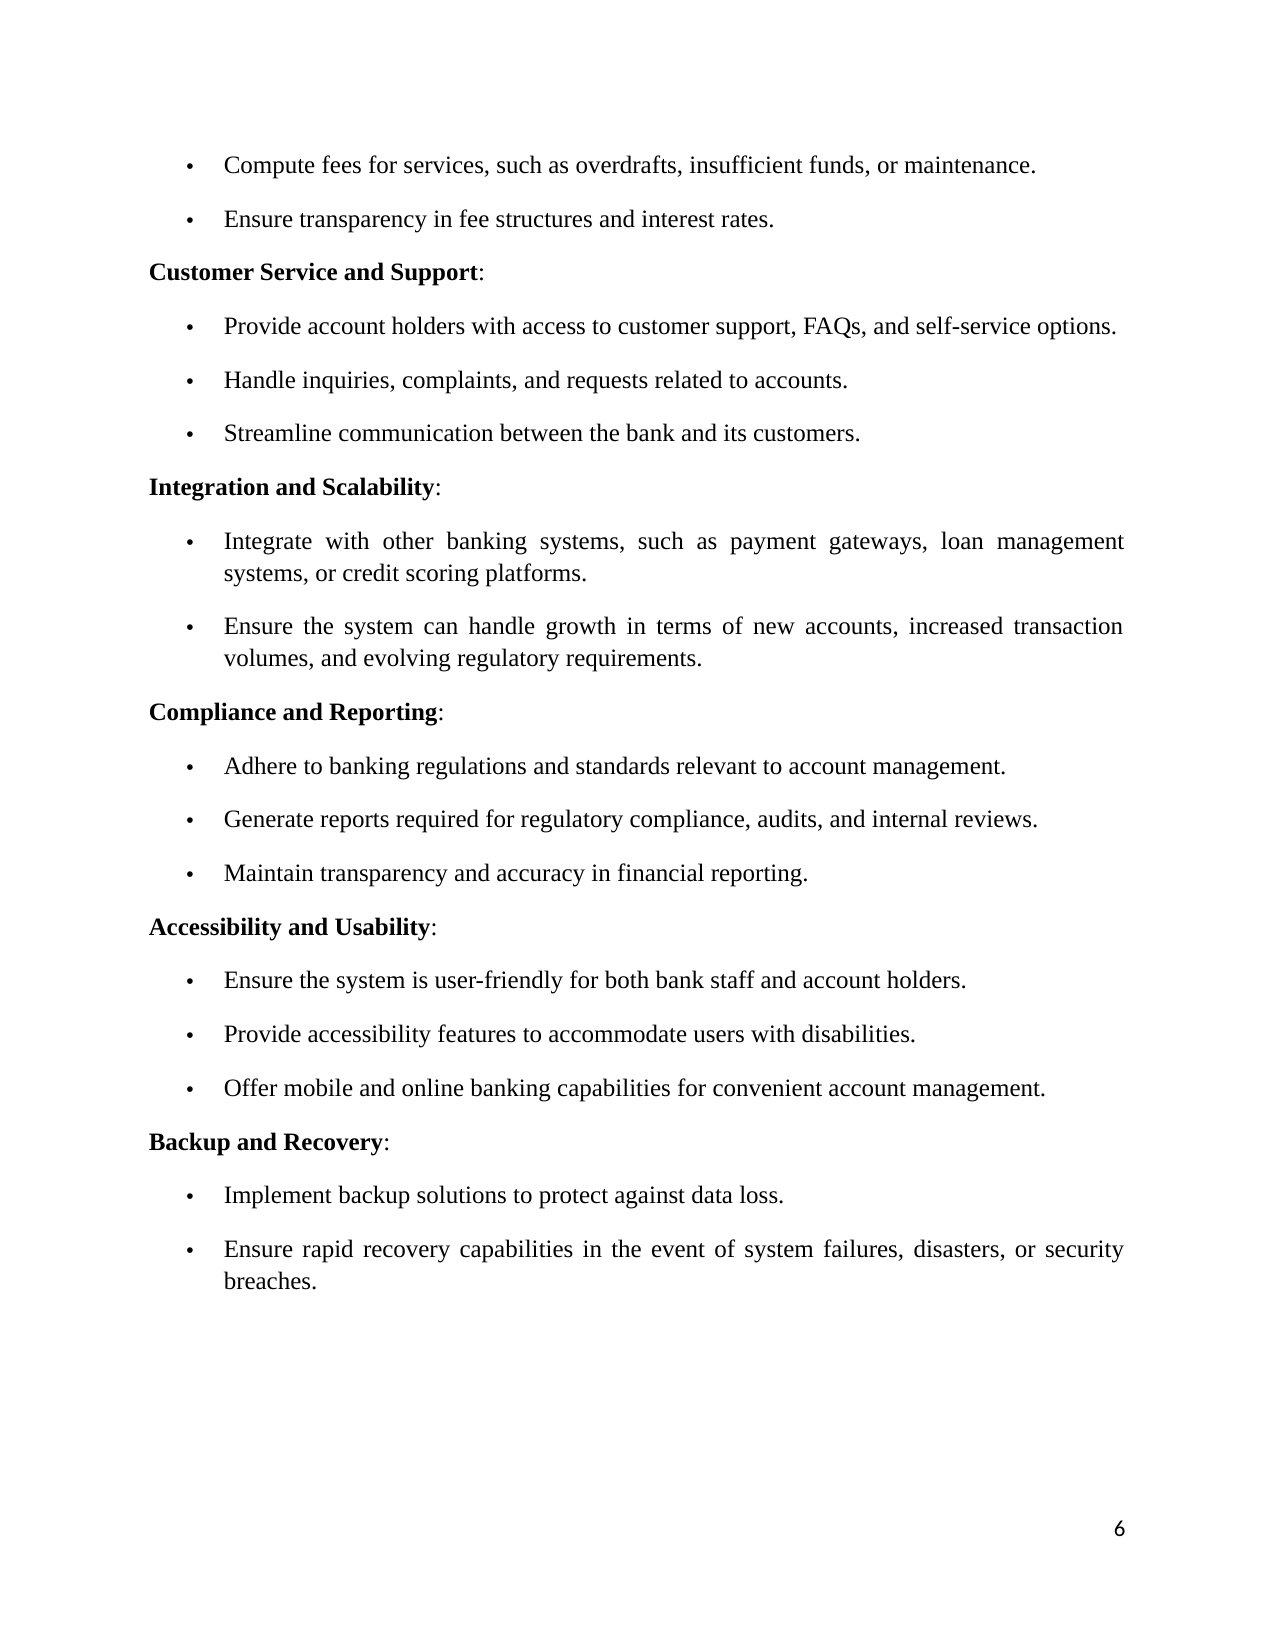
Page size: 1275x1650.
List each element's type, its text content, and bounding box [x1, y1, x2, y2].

list Compute fees for services, such as overdrafts, insufficient funds, or maintenance. [186, 150, 1125, 179]
list Handle inquiries, complaints, and requests related to accounts. [186, 365, 1125, 393]
list Provide account holders with access to customer support, FAQs, and self-service options. [186, 311, 1125, 340]
list Maintain transparency and accuracy in financial reporting. [186, 858, 1125, 887]
list Generate reports required for regulatory compliance, audits, and internal reviews. [186, 804, 1125, 833]
text Integration and Scalability: [148, 472, 1136, 501]
list Ensure the system can handle growth in terms of new accounts, increased transaction volumes, and evolving regulatory requirements. [186, 611, 1125, 672]
list Ensure transparency in fee structures and interest rates. [186, 204, 1125, 232]
list Integrate with other banking systems, such as payment gateways, loan management systems, or credit scoring platforms. [186, 526, 1125, 587]
list Implement backup solutions to protect against data loss. [186, 1180, 1125, 1209]
list Ensure the system is user-friendly for both bank staff and account holders. [186, 966, 1125, 994]
list Adhere to banking regulations and standards relevant to account management. [186, 751, 1125, 779]
list Ensure rapid recovery capabilities in the event of system failures, disasters, or security breaches. [186, 1234, 1125, 1295]
list Offer mobile and online banking capabilities for convenient account management. [186, 1073, 1125, 1102]
text Customer Service and Support: [148, 257, 1136, 286]
list Provide accessibility features to accommodate users with disabilities. [186, 1019, 1125, 1048]
text Backup and Recovery: [148, 1127, 1136, 1155]
list Streamline communication between the bank and its customers. [186, 418, 1125, 447]
text Compliance and Reporting: [148, 697, 1136, 726]
text Accessibility and Usability: [148, 912, 1136, 941]
